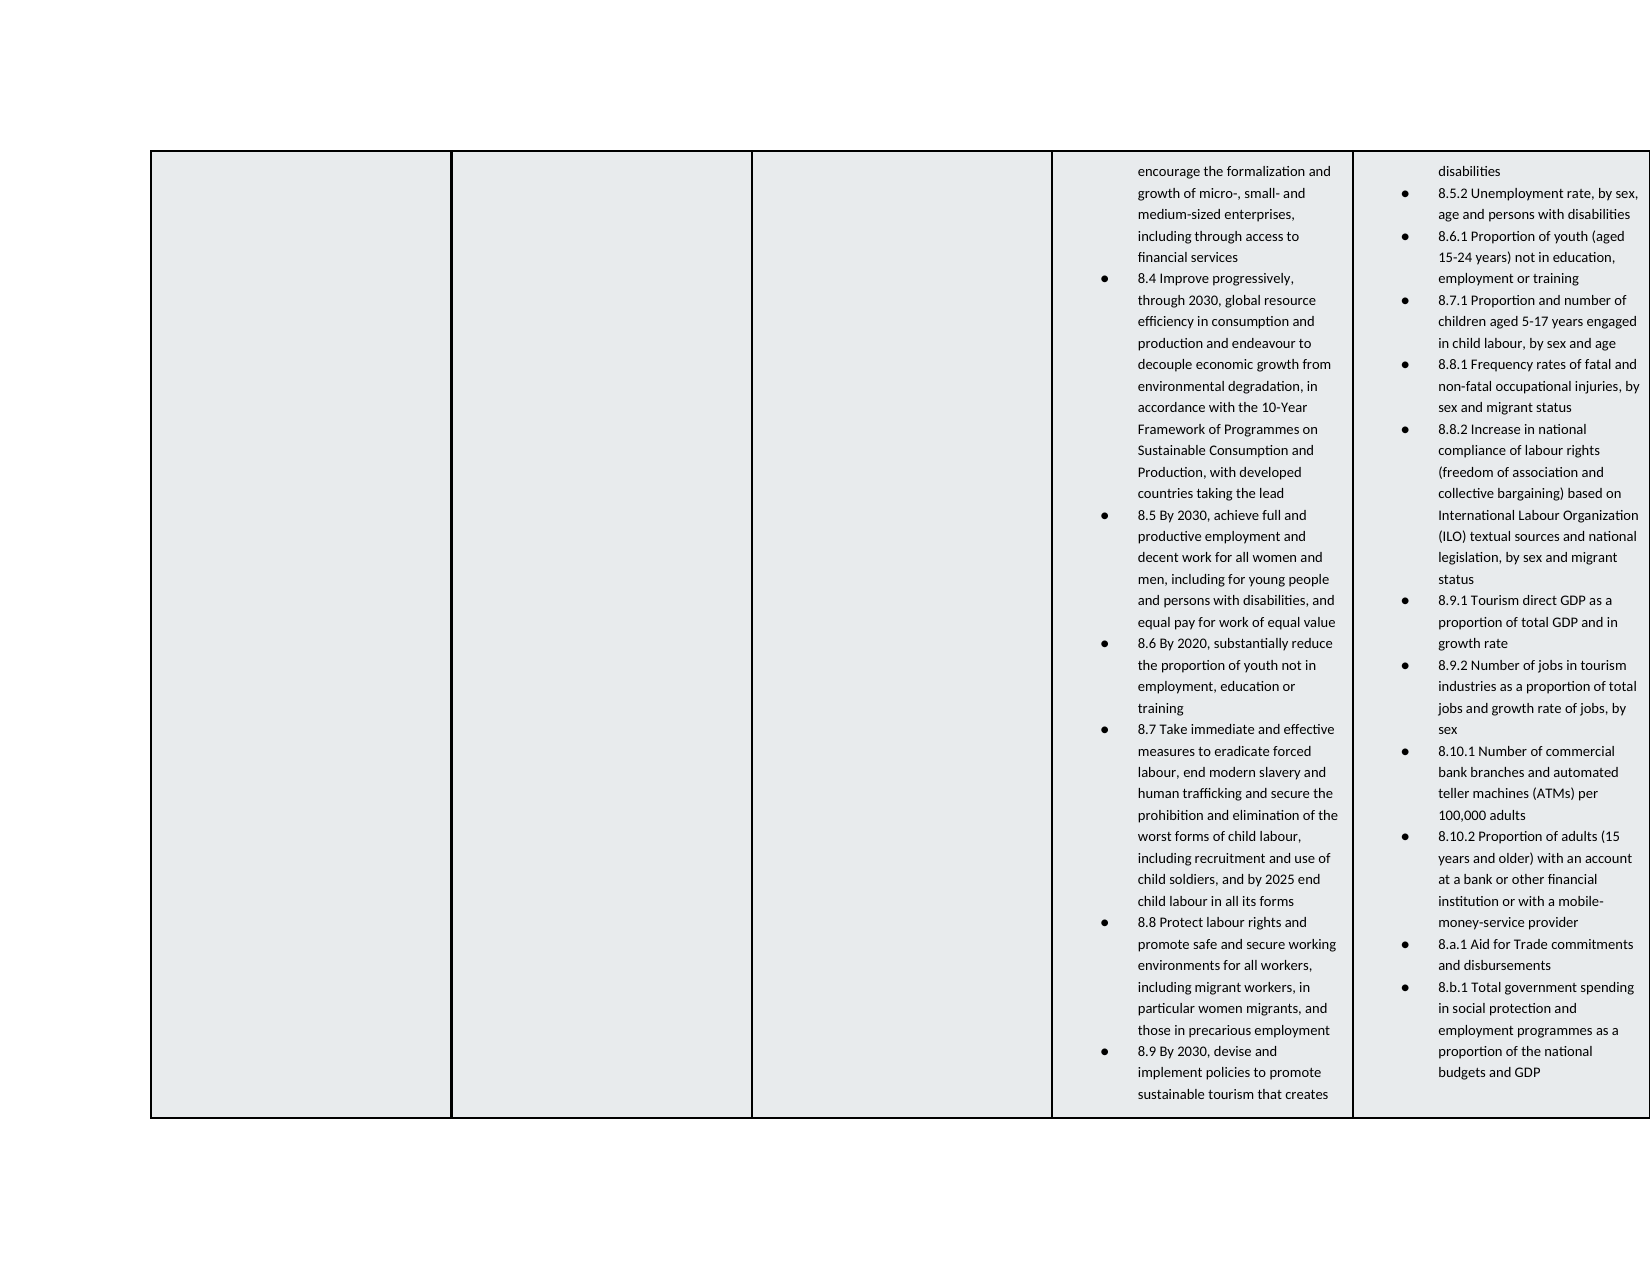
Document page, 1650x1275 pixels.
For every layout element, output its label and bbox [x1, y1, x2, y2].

table_cell [753, 152, 1051, 1117]
table_cell [453, 152, 751, 1117]
table_cell [1354, 152, 1649, 1117]
table_cell [152, 152, 450, 1117]
table_cell [1053, 152, 1352, 1117]
